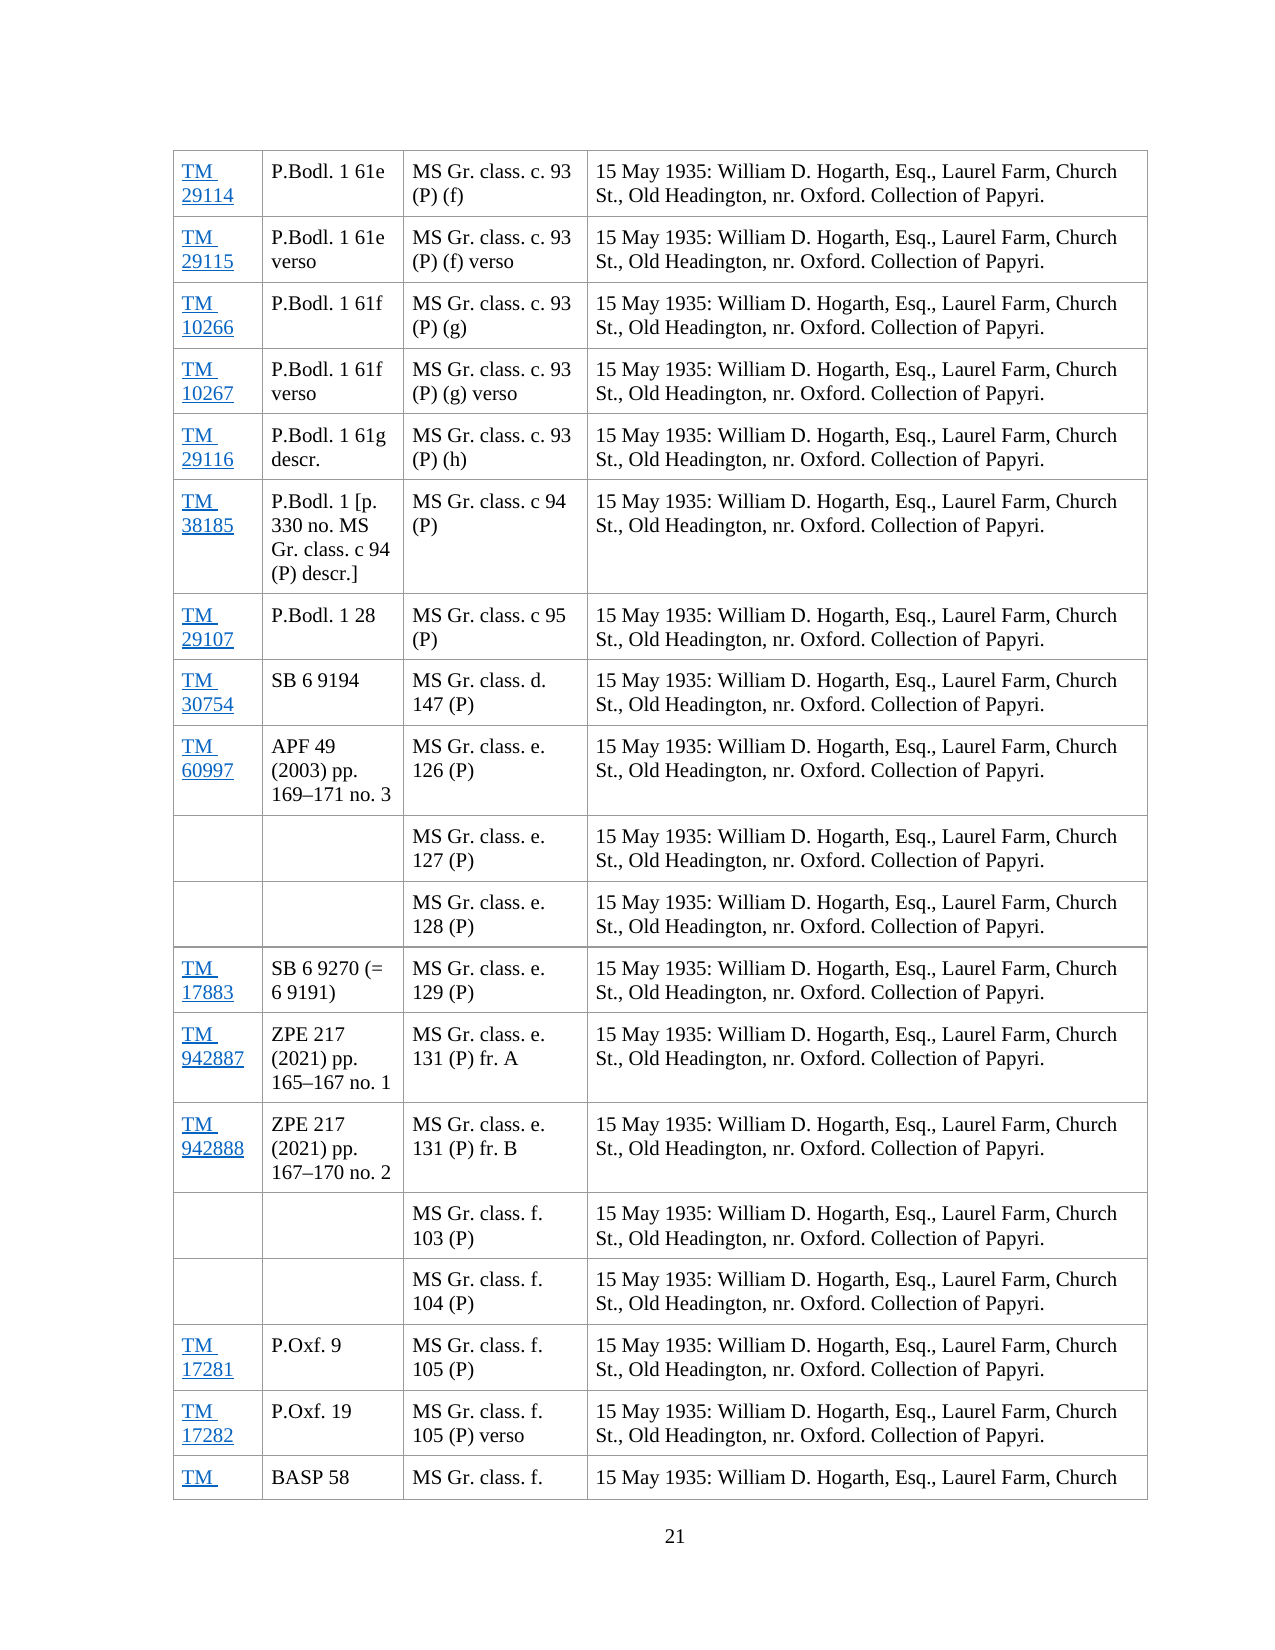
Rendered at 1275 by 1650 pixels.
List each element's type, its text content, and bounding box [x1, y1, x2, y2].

table_cell 15 May 1935: William D. Hogarth, Esq., Laurel Farm, Church St., Old Headington, nr. Oxford. Collection of Papyri. [588, 816, 1147, 881]
table_cell [263, 1259, 403, 1324]
table_cell TM 942888 [174, 1103, 262, 1192]
table_cell MS Gr. class. f. 103 (P) [404, 1193, 587, 1258]
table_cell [588, 151, 1147, 216]
table_cell 15 May 1935: William D. Hogarth, Esq., Laurel Farm, Church St., Old Headington, nr. Oxford. Collection of Papyri. [588, 1193, 1147, 1258]
table_cell 15 May 1935: William D. Hogarth, Esq., Laurel Farm, Church St., Old Headington, nr. Oxford. Collection of Papyri. [588, 882, 1147, 946]
table_cell MS Gr. class. e. 128 (P) [404, 882, 587, 946]
table_cell 15 May 1935: William D. Hogarth, Esq., Laurel Farm, Church St., Old Headington, nr. Oxford. Collection of Papyri. [588, 480, 1147, 593]
table_cell TM 29114 [174, 151, 262, 216]
table_cell MS Gr. class. c. 93 (P) (f) [404, 151, 587, 216]
table_cell 15 May 1935: William D. Hogarth, Esq., Laurel Farm, Church St., Old Headington, nr. Oxford. Collection of Papyri. [588, 1259, 1147, 1324]
table_cell MS Gr. class. f. 104 (P) [404, 1259, 587, 1324]
table_cell MS Gr. class. f. 105 (P) verso [404, 1391, 587, 1455]
table_cell MS Gr. class. c 95 (P) [404, 594, 587, 659]
table_cell P.Bodl. 1 61e verso [263, 217, 403, 282]
table_cell TM 17281 [174, 1325, 262, 1389]
table_cell MS Gr. class. f. 105 (P) [404, 1325, 587, 1389]
table_cell SB 6 9194 [263, 660, 403, 725]
table_cell 15 May 1935: William D. Hogarth, Esq., Laurel Farm, Church St., Old Headington, nr. Oxford. Collection of Papyri. [588, 217, 1147, 282]
table_cell P.Bodl. 1 61g descr. [263, 414, 403, 479]
table_cell P.Bodl. 1 [p. 330 no. MS Gr. class. c 94 (P) descr.] [263, 480, 403, 593]
table_cell TM 60997 [174, 726, 262, 815]
table_cell 15 May 1935: William D. Hogarth, Esq., Laurel Farm, Church St., Old Headington, nr. Oxford. Collection of Papyri. [588, 349, 1147, 413]
table_cell TM 29115 [174, 217, 262, 282]
table_cell P.Oxf. 19 [263, 1391, 403, 1455]
table_cell APF 49 (2003) pp. 169–171 no. 3 [263, 726, 403, 815]
table_cell TM 17883 [174, 948, 262, 1012]
table_cell TM 942887 [174, 1013, 262, 1102]
table_cell P.Bodl. 1 28 [263, 594, 403, 659]
table_cell P.Bodl. 1 61e [263, 151, 403, 216]
table_cell [263, 816, 403, 881]
table_cell MS Gr. class. c. 93 (P) (g) [404, 283, 587, 347]
table_cell P.Bodl. 1 61f [263, 283, 403, 347]
table_cell ZPE 217 (2021) pp. 165–167 no. 1 [263, 1013, 403, 1102]
table_cell 15 May 1935: William D. Hogarth, Esq., Laurel Farm, Church St., Old Headington, nr. Oxford. Collection of Papyri. [588, 1391, 1147, 1455]
table_cell MS Gr. class. e. 131 (P) fr. A [404, 1013, 587, 1102]
table_cell TM 38185 [174, 480, 262, 593]
table_cell P.Bodl. 1 61f verso [263, 349, 403, 413]
table_cell MS Gr. class. c. 93 (P) (g) verso [404, 349, 587, 413]
table_cell ZPE 217 (2021) pp. 167–170 no. 2 [263, 1103, 403, 1192]
table_cell MS Gr. class. c 94 (P) [404, 480, 587, 593]
table_cell MS Gr. class. e. 131 (P) fr. B [404, 1103, 587, 1192]
table_cell TM 10267 [174, 349, 262, 413]
table_cell 15 May 1935: William D. Hogarth, Esq., Laurel Farm, Church St., Old Headington, nr. Oxford. Collection of Papyri. [588, 1013, 1147, 1102]
table_cell TM 29116 [174, 414, 262, 479]
table_cell MS Gr. class. e. 127 (P) [404, 816, 587, 881]
table_cell MS Gr. class. c. 93 (P) (f) verso [404, 217, 587, 282]
table_cell 15 May 1935: William D. Hogarth, Esq., Laurel Farm, Church St., Old Headington, nr. Oxford. Collection of Papyri. [588, 726, 1147, 815]
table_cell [404, 1456, 587, 1499]
table_cell 15 May 1935: William D. Hogarth, Esq., Laurel Farm, Church St., Old Headington, nr. Oxford. Collection of Papyri. [588, 948, 1147, 1012]
table_cell [174, 816, 262, 881]
table_cell 15 May 1935: William D. Hogarth, Esq., Laurel Farm, Church St., Old Headington, nr. Oxford. Collection of Papyri. [588, 660, 1147, 725]
table_cell [263, 1193, 403, 1258]
table_cell TM 971610 [174, 1456, 262, 1499]
table_cell MS Gr. class. d. 147 (P) [404, 660, 587, 725]
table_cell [263, 1456, 403, 1499]
table_cell MS Gr. class. e. 129 (P) [404, 948, 587, 1012]
table_cell MS Gr. class. e. 126 (P) [404, 726, 587, 815]
table_cell 15 May 1935: William D. Hogarth, Esq., Laurel Farm, Church St., Old Headington, nr. Oxford. Collection of Papyri. [588, 1325, 1147, 1389]
table_cell SB 6 9270 (= 6 9191) [263, 948, 403, 1012]
table_cell TM 10266 [174, 283, 262, 347]
table_cell TM 29107 [174, 594, 262, 659]
table_cell 15 May 1935: William D. Hogarth, Esq., Laurel Farm, Church St., Old Headington, nr. Oxford. Collection of Papyri. [588, 594, 1147, 659]
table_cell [588, 1456, 1147, 1499]
table_cell [174, 1259, 262, 1324]
table_cell 15 May 1935: William D. Hogarth, Esq., Laurel Farm, Church St., Old Headington, nr. Oxford. Collection of Papyri. [588, 283, 1147, 347]
table_cell [174, 1193, 262, 1258]
table_cell MS Gr. class. c. 93 (P) (h) [404, 414, 587, 479]
table_cell [263, 882, 403, 946]
table_cell 15 May 1935: William D. Hogarth, Esq., Laurel Farm, Church St., Old Headington, nr. Oxford. Collection of Papyri. [588, 414, 1147, 479]
table_cell [174, 882, 262, 946]
table_cell ΤΜ 30754 [174, 660, 262, 725]
table_cell 15 May 1935: William D. Hogarth, Esq., Laurel Farm, Church St., Old Headington, nr. Oxford. Collection of Papyri. [588, 1103, 1147, 1192]
table_cell TM 17282 [174, 1391, 262, 1455]
table_cell P.Oxf. 9 [263, 1325, 403, 1389]
